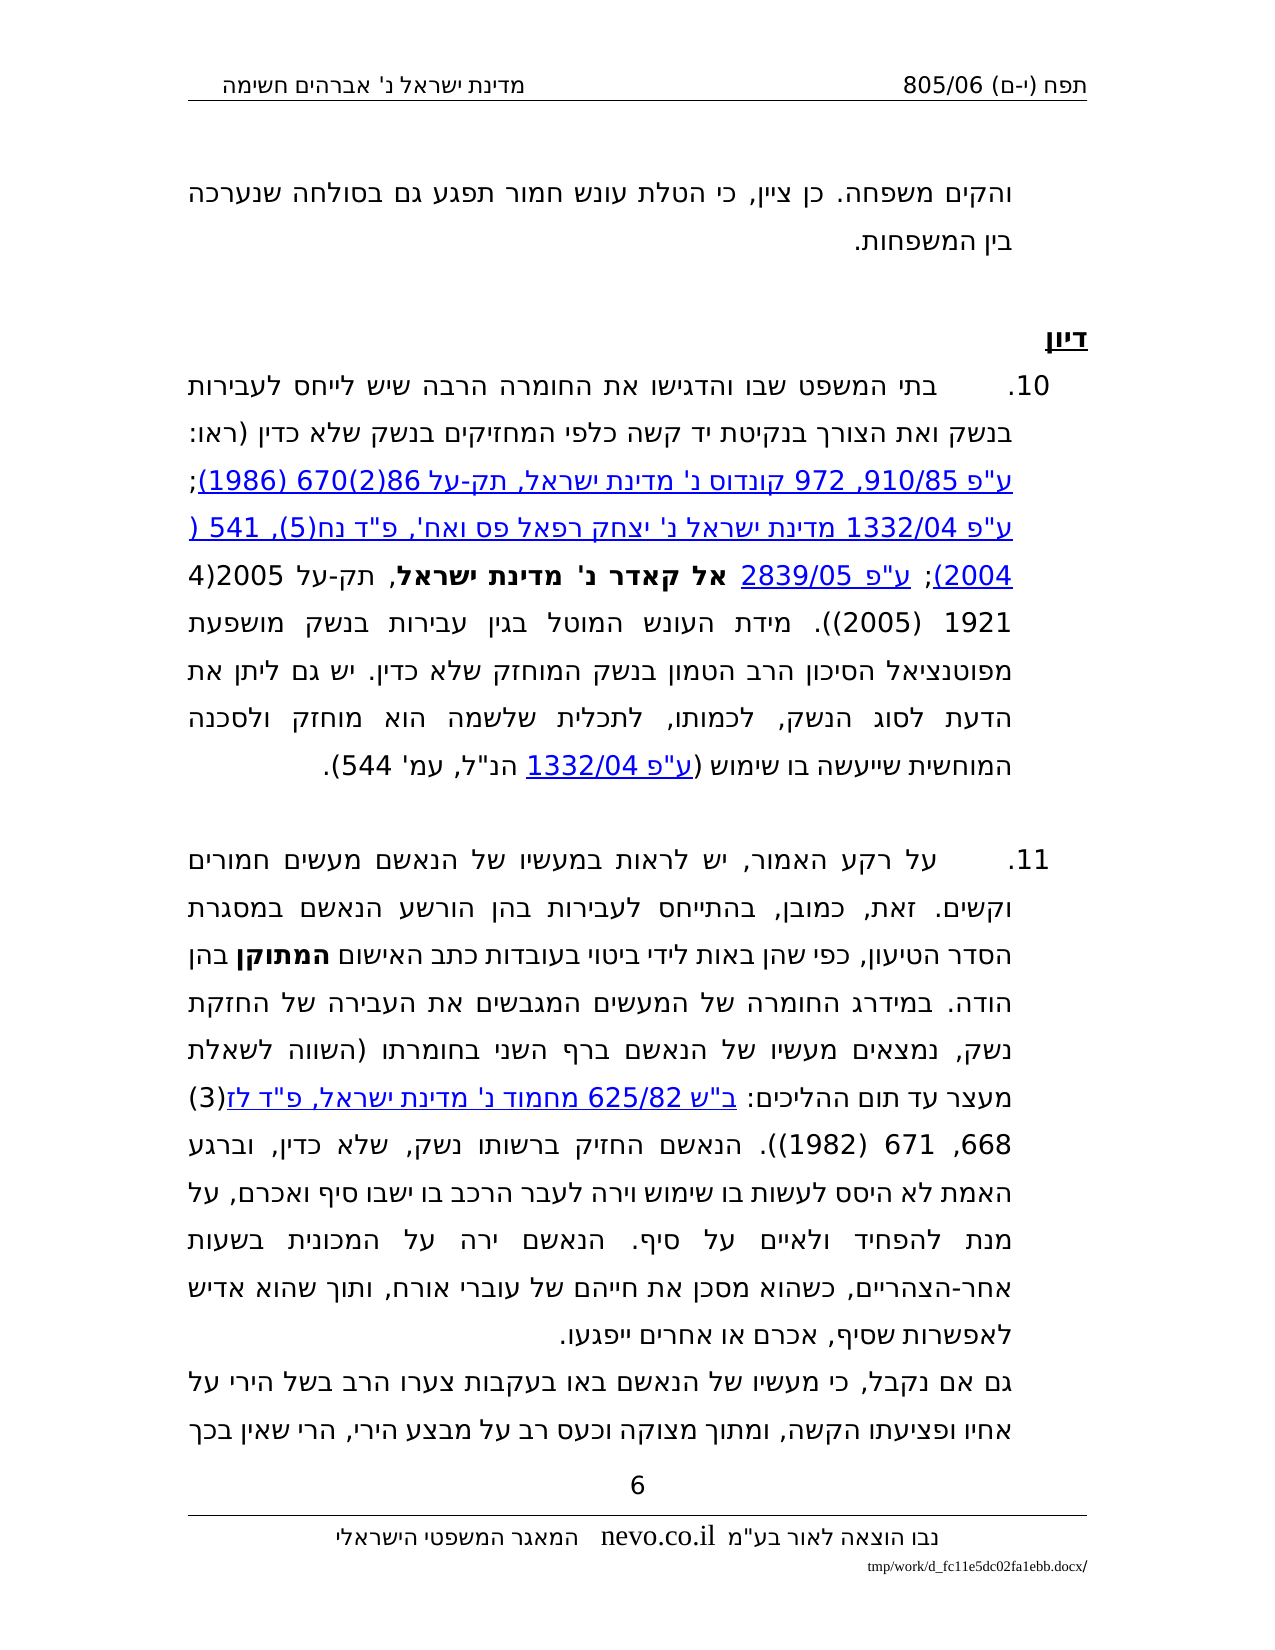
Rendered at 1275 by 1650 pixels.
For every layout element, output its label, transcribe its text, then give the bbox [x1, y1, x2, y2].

text דיון [187, 323, 1087, 354]
list בתי המשפט שבו והדגישו את החומרה הרבה שיש לייחס לעבירות בנשק ואת הצורך בנקיטת יד קשה כלפי המחזיקים בנשק שלא כדין (ראו: ע"פ 910/85, 972 קונדוס נ' מדינת ישראל, תק-על 86(2)670 (1986); ע"פ 1332/04 מדינת ישראל נ' יצחק רפאל פס ואח', פ"ד נח(5), 541 (2004); ע"פ 2839/05 אל קאדר נ' מדינת ישראל, תק-על 2005(4 1921 (2005)). מידת העונש המוטל בגין עבירות בנשק מושפעת מפוטנציאל הסיכון הרב הטמון בנשק המוחזק שלא כדין. יש גם ליתן את הדעת לסוג הנשק, לכמותו, לתכלית שלשמה הוא מוחזק ולסכנה המוחשית שייעשה בו שימוש (ע"פ 1332/04 הנ"ל, עמ' 544). [187, 370, 1050, 782]
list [187, 177, 1050, 256]
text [187, 1367, 1012, 1446]
list על רקע האמור, יש לראות במעשיו של הנאשם מעשים חמורים וקשים. זאת, כמובן, בהתייחס לעבירות בהן הורשע הנאשם במסגרת הסדר הטיעון, כפי שהן באות לידי ביטוי בעובדות כתב האישום המתוקן בהן הודה. במידרג החומרה של המעשים המגבשים את העבירה של החזקת נשק, נמצאים מעשיו של הנאשם ברף השני בחומרתו (השווה לשאלת מעצר עד תום ההליכים: ב"ש 625/82 מחמוד נ' מדינת ישראל, פ"ד לז(3) 668, 671 (1982)). הנאשם החזיק ברשותו נשק, שלא כדין, וברגע האמת לא היסס לעשות בו שימוש וירה לעבר הרכב בו ישבו סיף ואכרם, על מנת להפחיד ולאיים על סיף. הנאשם ירה על המכונית בשעות אחר-הצהריים, כשהוא מסכן את חייהם של עוברי אורח, ותוך שהוא אדיש לאפשרות שסיף, אכרם או אחרים ייפגעו. [187, 844, 1050, 1351]
